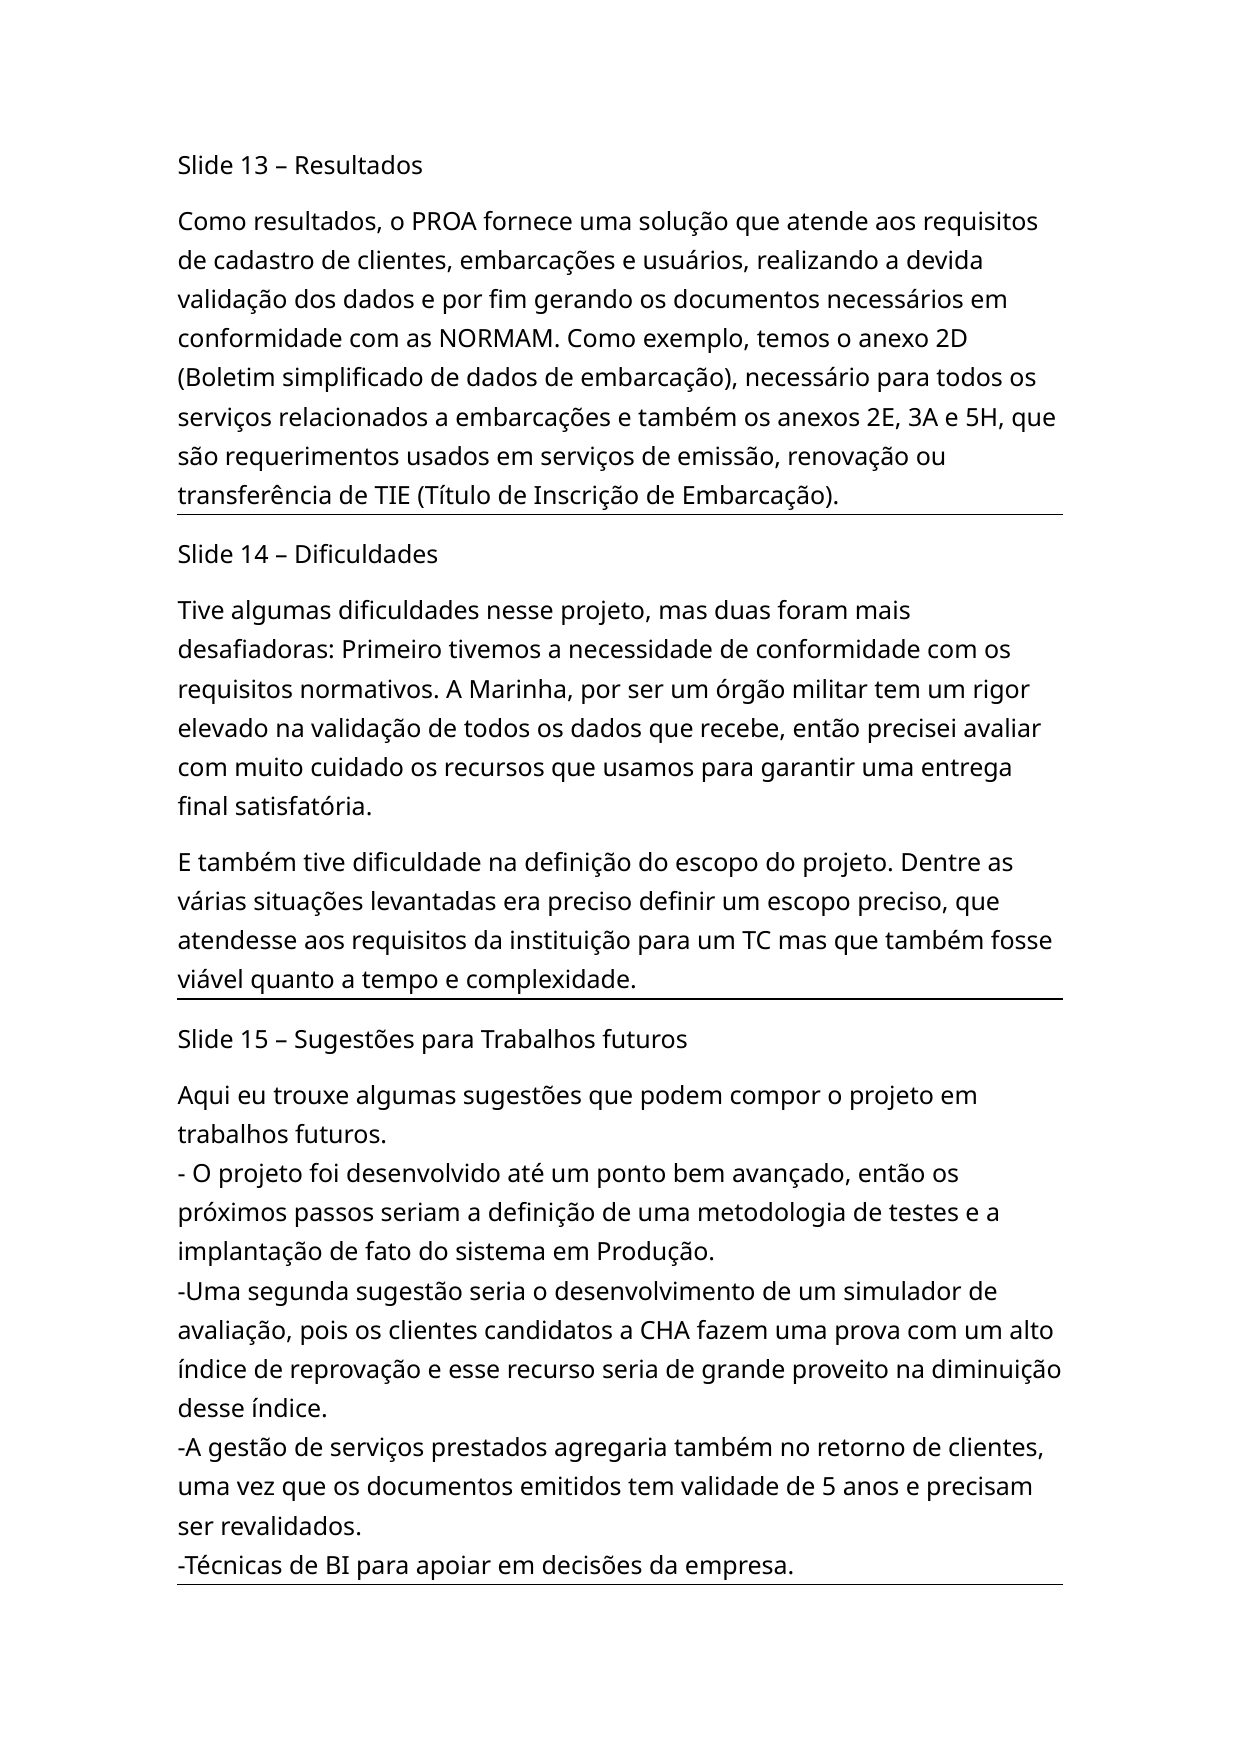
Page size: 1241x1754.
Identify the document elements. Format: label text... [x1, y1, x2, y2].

text Slide 14 – Dificuldades [177, 537, 1063, 571]
text Aqui eu trouxe algumas sugestões que podem compor o projeto em trabalhos futuros. - O projeto foi desenvolvido até um ponto bem avançado, então os próximos passos seriam a definição de uma metodologia de testes e a implantação de fato do sistema em Produção. -Uma segunda sugestão seria o desenvolvimento de um simulador de avaliação, pois os clientes candidatos a CHA fazem uma prova com um alto índice de reprovação e esse recurso seria de grande proveito na diminuição desse índice. -A gestão de serviços prestados agregaria também no retorno de clientes, uma vez que os documentos emitidos tem validade de 5 anos e precisam ser revalidados. -Técnicas de BI para apoiar em decisões da empresa. [177, 1077, 1063, 1584]
text Slide 15 – Sugestões para Trabalhos futuros [177, 1022, 1063, 1056]
text E também tive dificuldade na definição do escopo do projeto. Dentre as várias situações levantadas era preciso definir um escopo preciso, que atendesse aos requisitos da instituição para um TC mas que também fosse viável quanto a tempo e complexidade. [177, 844, 1063, 998]
text Slide 13 – Resultados [177, 148, 1063, 182]
text Como resultados, o PROA fornece uma solução que atende aos requisitos de cadastro de clientes, embarcações e usuários, realizando a devida validação dos dados e por fim gerando os documentos necessários em conformidade com as NORMAM. Como exemplo, temos o anexo 2D (Boletim simplificado de dados de embarcação), necessário para todos os serviços relacionados a embarcações e também os anexos 2E, 3A e 5H, que são requerimentos usados em serviços de emissão, renovação ou transferência de TIE (Título de Inscrição de Embarcação). [177, 203, 1063, 514]
text Tive algumas dificuldades nesse projeto, mas duas foram mais desafiadoras: Primeiro tivemos a necessidade de conformidade com os requisitos normativos. A Marinha, por ser um órgão militar tem um rigor elevado na validação de todos os dados que recebe, então precisei avaliar com muito cuidado os recursos que usamos para garantir uma entrega final satisfatória. [177, 593, 1063, 823]
